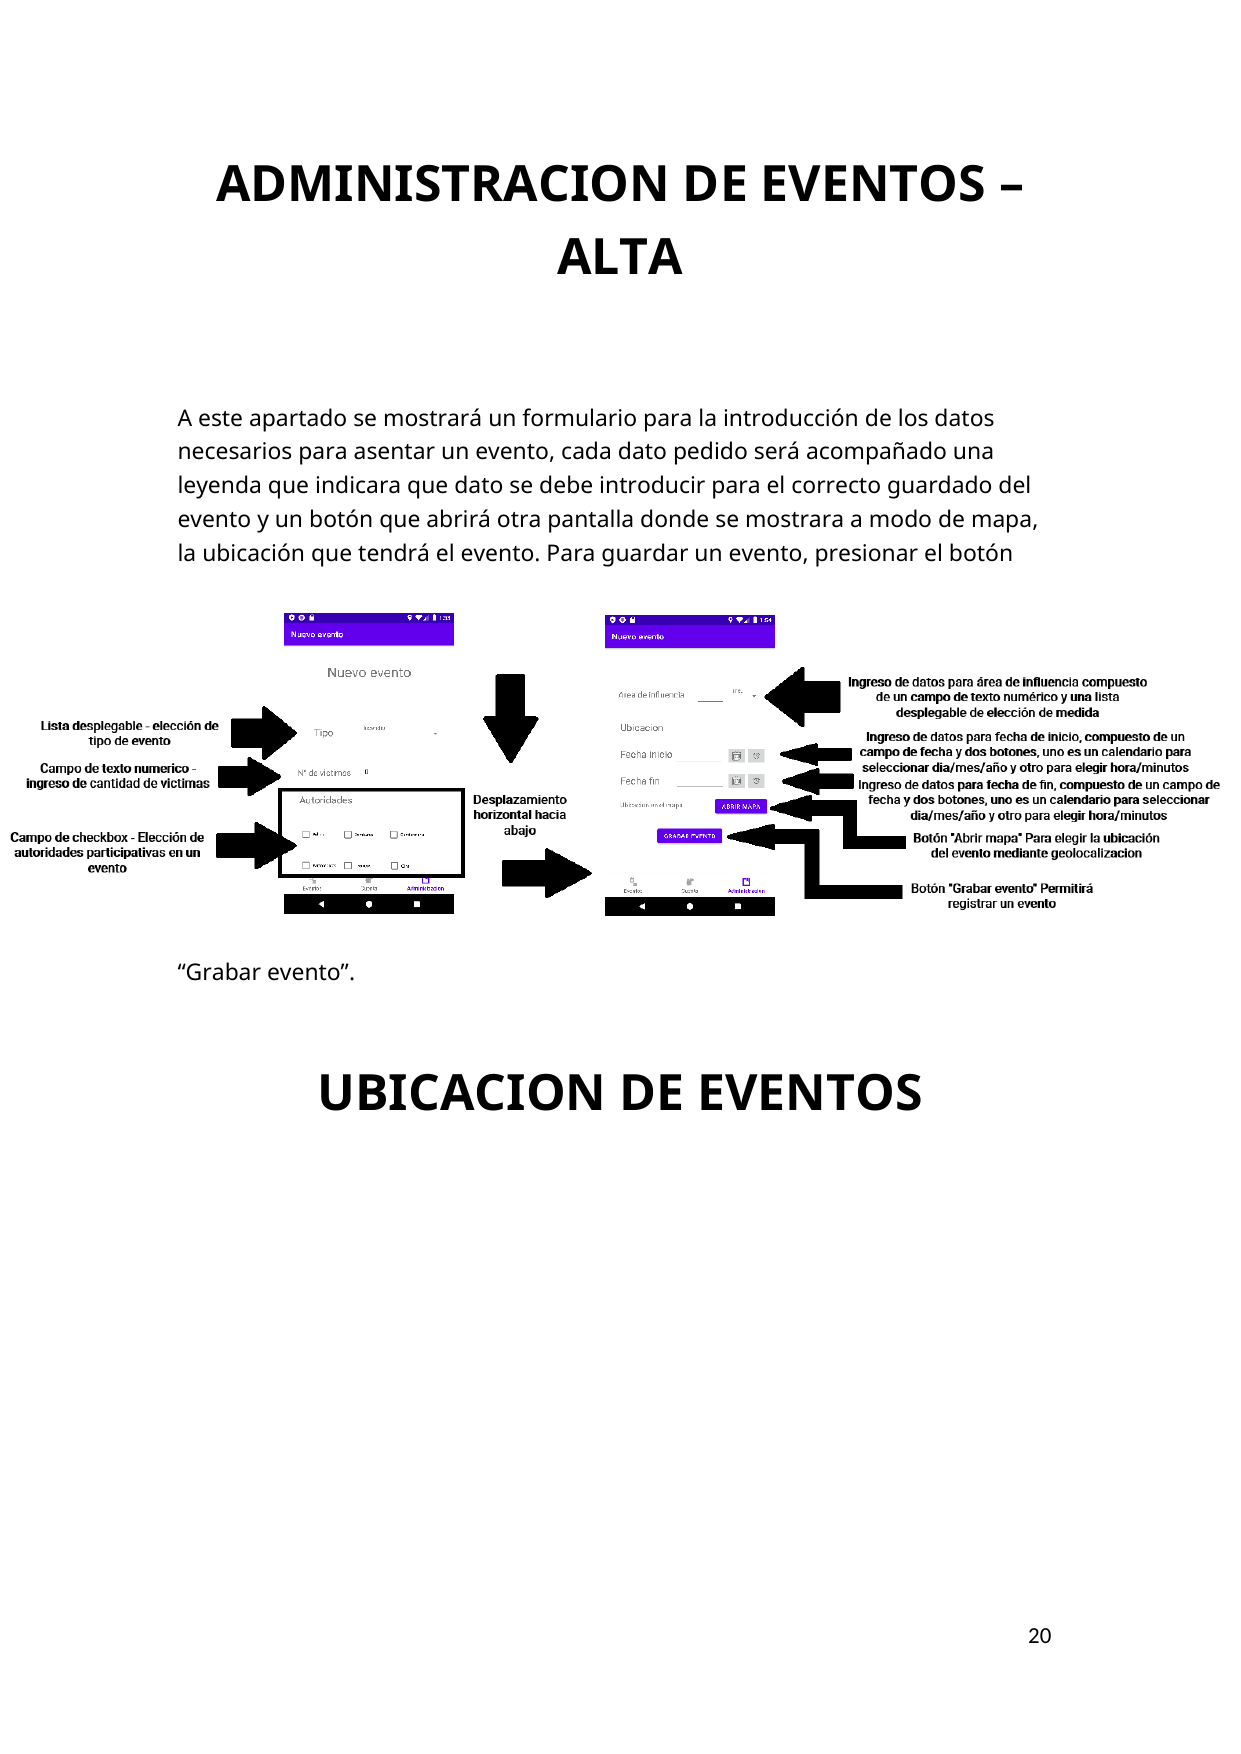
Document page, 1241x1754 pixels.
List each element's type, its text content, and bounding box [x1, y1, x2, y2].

text ADMINISTRACION DE EVENTOS – ALTA [177, 148, 1063, 289]
text A este apartado se mostrará un formulario para la introducción de los datos necesarios para asentar un evento, cada dato pedido será acompañado una leyenda que indicara que dato se debe introducir para el correcto guardado del evento y un botón que abrirá otra pantalla donde se mostrara a modo de mapa, la ubicación que tendrá el evento. Para guardar un evento, presionar el botón “Grabar evento”. [177, 956, 1063, 987]
text UBICACION DE EVENTOS [177, 1057, 1063, 1125]
picture [0, 573, 1234, 956]
text A este apartado se mostrará un formulario para la introducción de los datos necesarios para asentar un evento, cada dato pedido será acompañado una leyenda que indicara que dato se debe introducir para el correcto guardado del evento y un botón que abrirá otra pantalla donde se mostrara a modo de mapa, la ubicación que tendrá el evento. Para guardar un evento, presionar el botón “Grabar evento”. [177, 402, 1063, 573]
